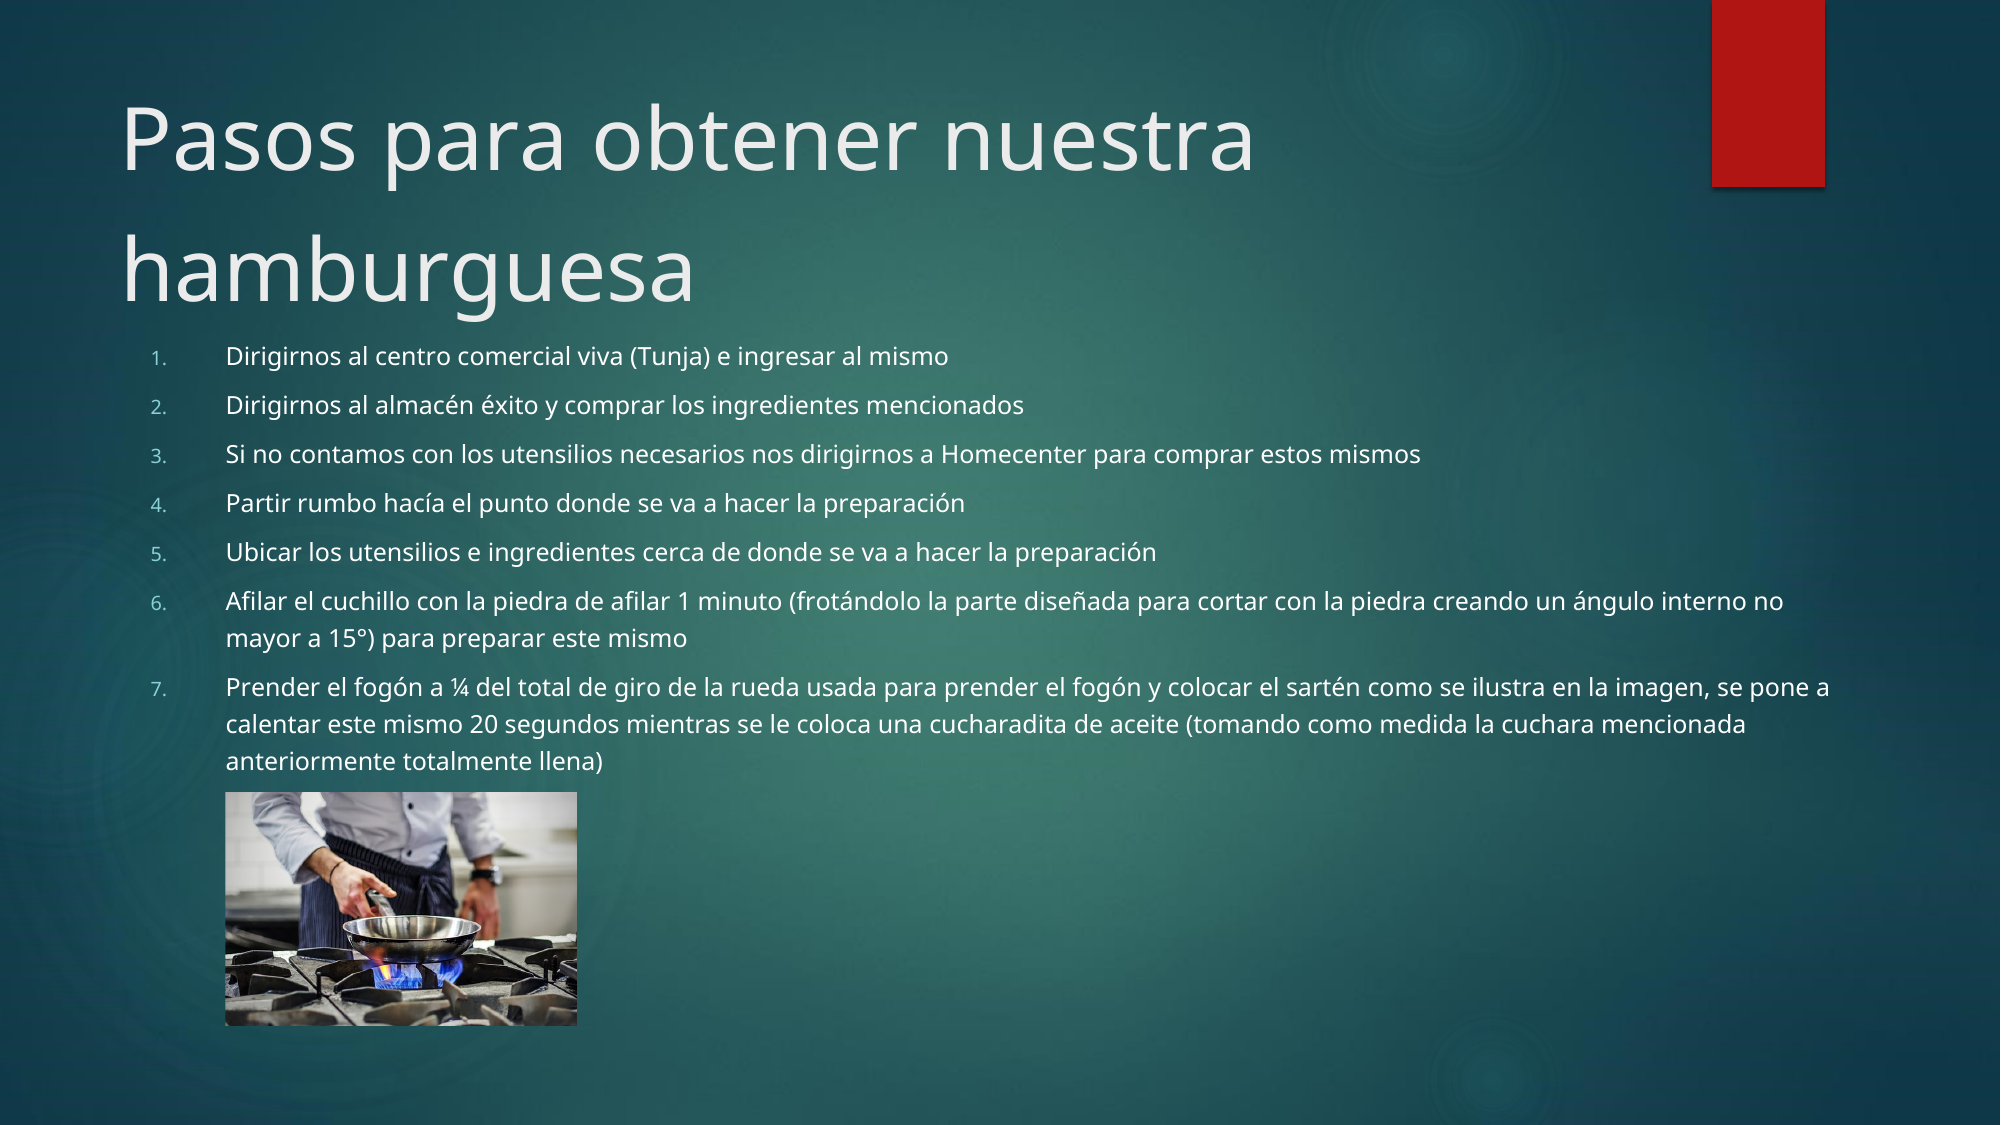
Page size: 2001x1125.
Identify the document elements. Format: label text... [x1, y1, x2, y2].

list Ubicar los utensilios e ingredientes cerca de donde se va a hacer la preparación [150, 535, 1839, 569]
list Afilar el cuchillo con la piedra de afilar 1 minuto (frotándolo la parte diseñada para cortar con la piedra creando un ángulo interno no mayor a 15°) para preparar este mismo [150, 584, 1839, 655]
list Prender el fogón a ¼ del total de giro de la rueda usada para prender el fogón y colocar el sartén como se ilustra en la imagen, se pone a calentar este mismo 20 segundos mientras se le coloca una cucharadita de aceite (tomando como medida la cuchara mencionada anteriormente totalmente llena) [150, 669, 1839, 777]
list Si no contamos con los utensilios necesarios nos dirigirnos a Homecenter para comprar estos mismos [150, 437, 1839, 471]
picture [0, 0, 2000, 1125]
list Partir rumbo hacía el punto donde se va a hacer la preparación [150, 486, 1839, 520]
subtitle Pasos para obtener nuestra hamburguesa [119, 77, 1839, 327]
list Dirigirnos al almacén éxito y comprar los ingredientes mencionados [150, 388, 1839, 422]
list Dirigirnos al centro comercial viva (Tunja) e ingresar al mismo [150, 339, 1839, 373]
